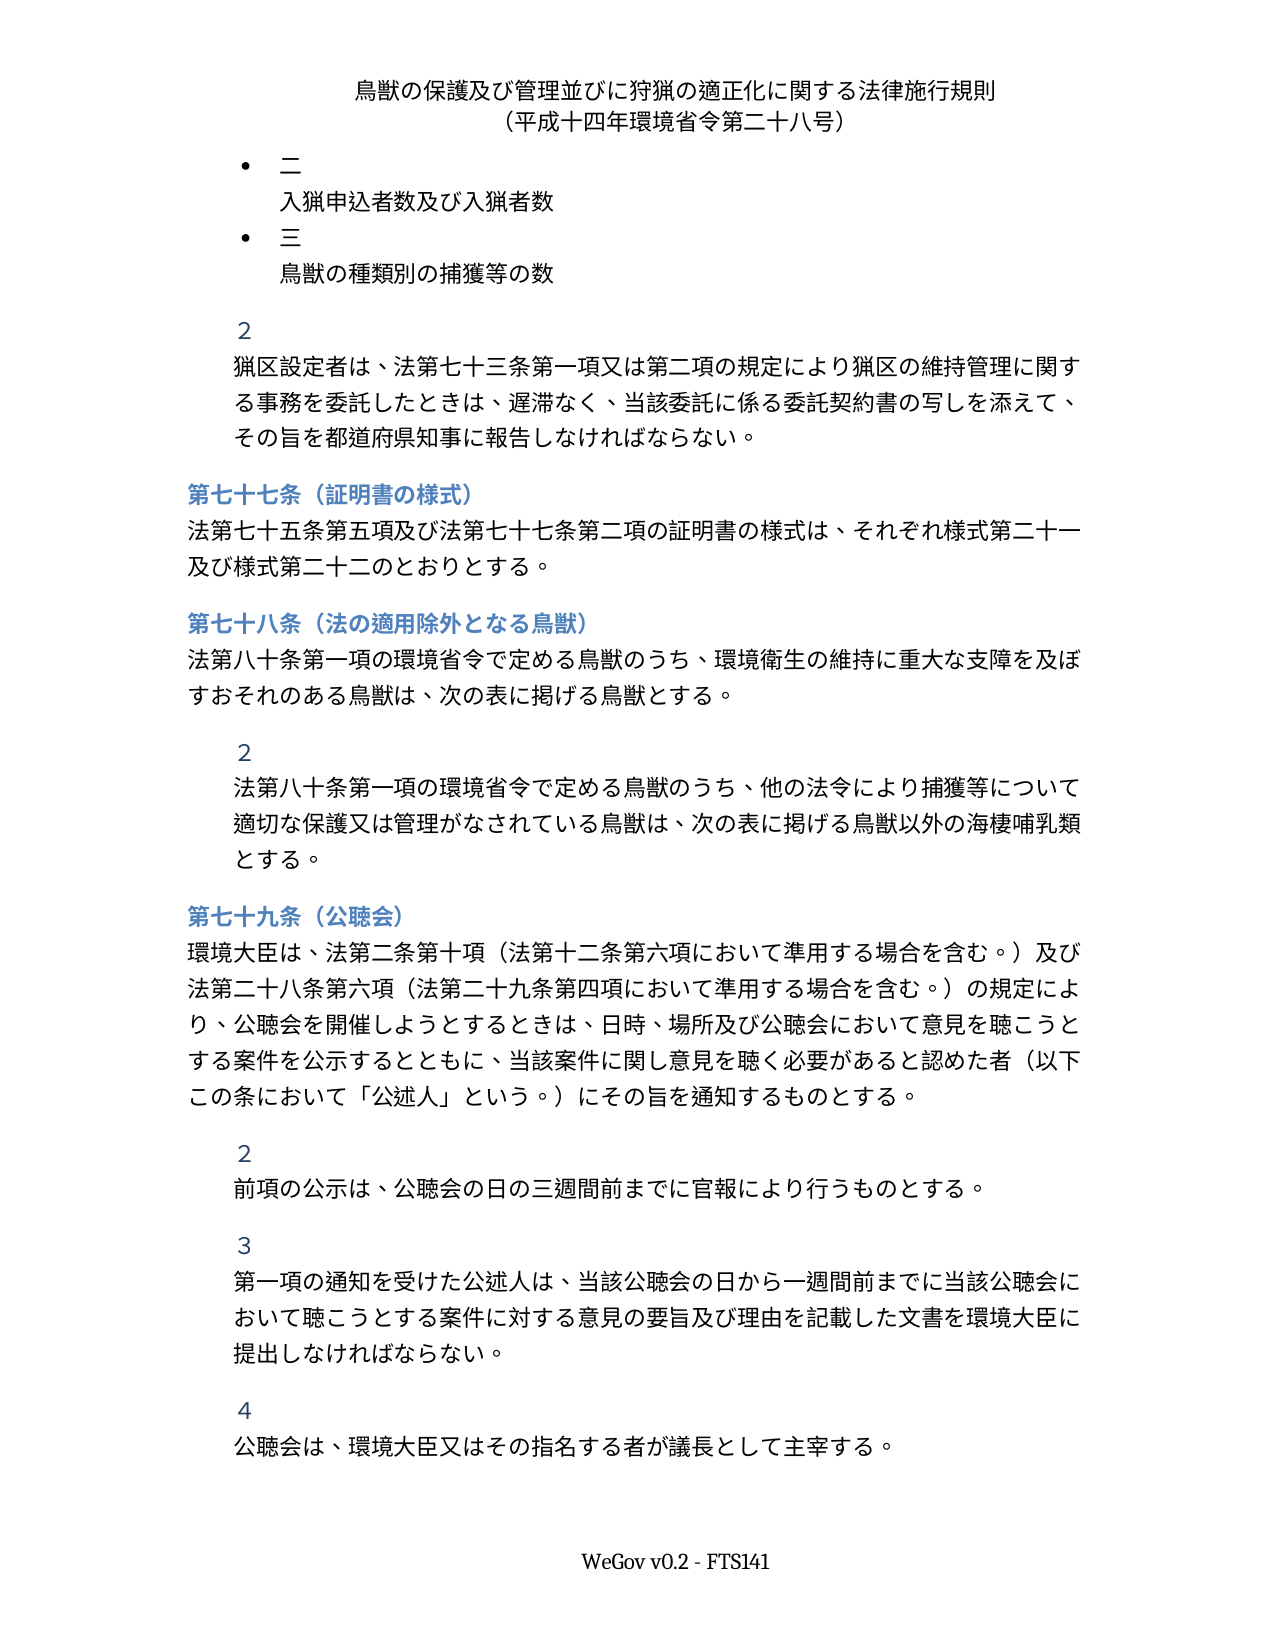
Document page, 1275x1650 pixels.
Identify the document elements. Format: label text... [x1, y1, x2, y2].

text 法第八十条第一項の環境省令で定める鳥獣のうち、他の法令により捕獲等について適切な保護又は管理がなされている鳥獣は、次の表に掲げる鳥獣以外の海棲哺乳類とする。 [233, 772, 1087, 876]
subtitle ２ [233, 314, 1087, 346]
subtitle ４ [233, 1395, 1087, 1426]
text 法第七十五条第五項及び法第七十七条第二項の証明書の様式は、それぞれ様式第二十一及び様式第二十二のとおりとする。 [187, 515, 1087, 582]
text 第一項の通知を受けた公述人は、当該公聴会の日から一週間前までに当該公聴会において聴こうとする案件に対する意見の要旨及び理由を記載した文書を環境大臣に提出しなければならない。 [233, 1266, 1087, 1369]
subtitle 第七十九条（公聴会） [187, 901, 1087, 932]
subtitle 第七十八条（法の適用除外となる鳥獣） [187, 608, 1087, 639]
text 環境大臣は、法第二条第十項（法第十二条第六項において準用する場合を含む。）及び法第二十八条第六項（法第二十九条第四項において準用する場合を含む。）の規定により、公聴会を開催しようとするときは、日時、場所及び公聴会において意見を聴こうとする案件を公示するとともに、当該案件に関し意見を聴く必要があると認めた者（以下この条において「公述人」という。）にその旨を通知するものとする。 [187, 937, 1087, 1112]
text 公聴会は、環境大臣又はその指名する者が議長として主宰する。 [233, 1431, 1087, 1462]
list 二 入猟申込者数及び入猟者数 [242, 150, 1087, 217]
list 三 鳥獣の種類別の捕獲等の数 [242, 222, 1087, 289]
text 猟区設定者は、法第七十三条第一項又は第二項の規定により猟区の維持管理に関する事務を委託したときは、遅滞なく、当該委託に係る委託契約書の写しを添えて、その旨を都道府県知事に報告しなければならない。 [233, 351, 1087, 454]
text 前項の公示は、公聴会の日の三週間前までに官報により行うものとする。 [233, 1173, 1087, 1205]
subtitle ３ [233, 1230, 1087, 1261]
subtitle 第七十七条（証明書の様式） [187, 479, 1087, 510]
subtitle ２ [233, 736, 1087, 768]
text 法第八十条第一項の環境省令で定める鳥獣のうち、環境衛生の維持に重大な支障を及ぼすおそれのある鳥獣は、次の表に掲げる鳥獣とする。 [187, 644, 1087, 711]
subtitle ２ [233, 1137, 1087, 1169]
